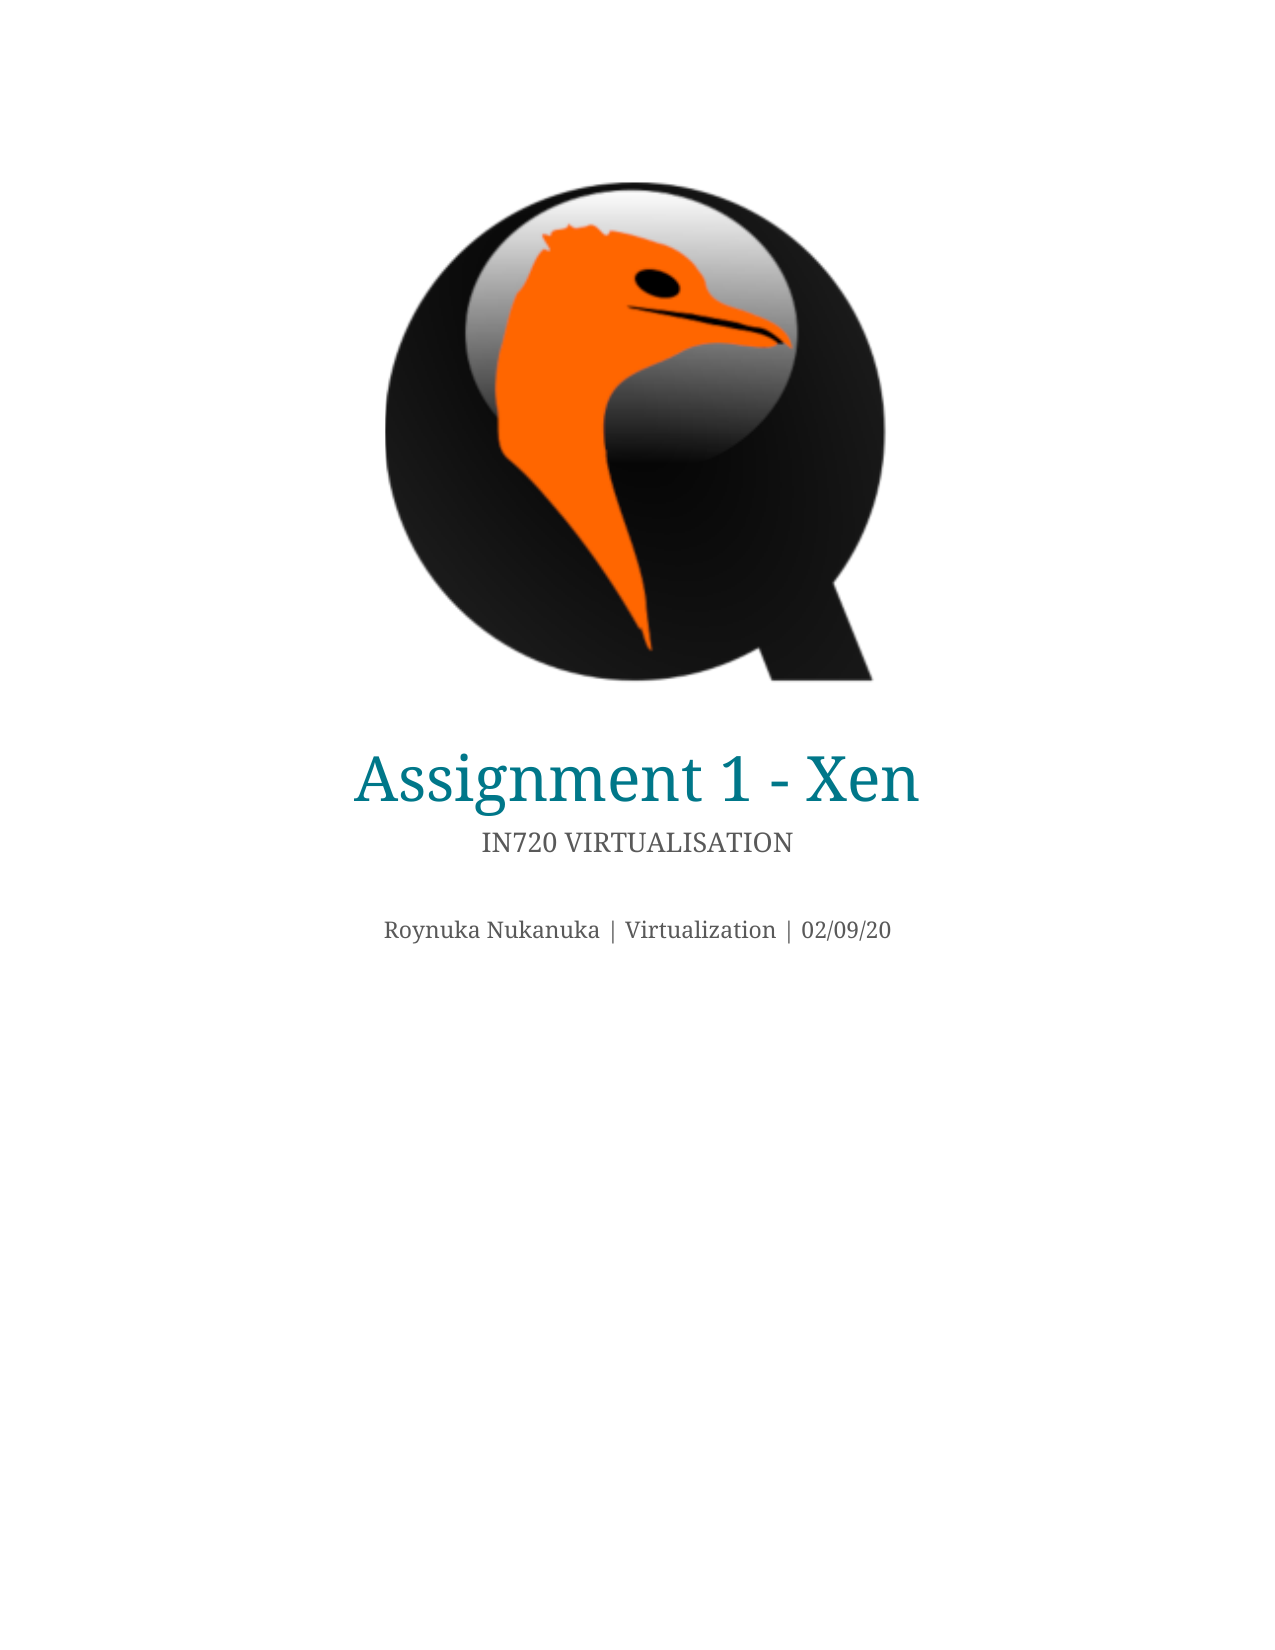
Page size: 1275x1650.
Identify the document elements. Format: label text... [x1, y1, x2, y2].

title Assignment 1 - Xen [187, 734, 1087, 819]
text Roynuka Nukanuka | Virtualization | 02/09/20 [187, 914, 1087, 945]
picture [385, 180, 890, 685]
subtitle IN720 Virtualisation [187, 823, 1087, 860]
